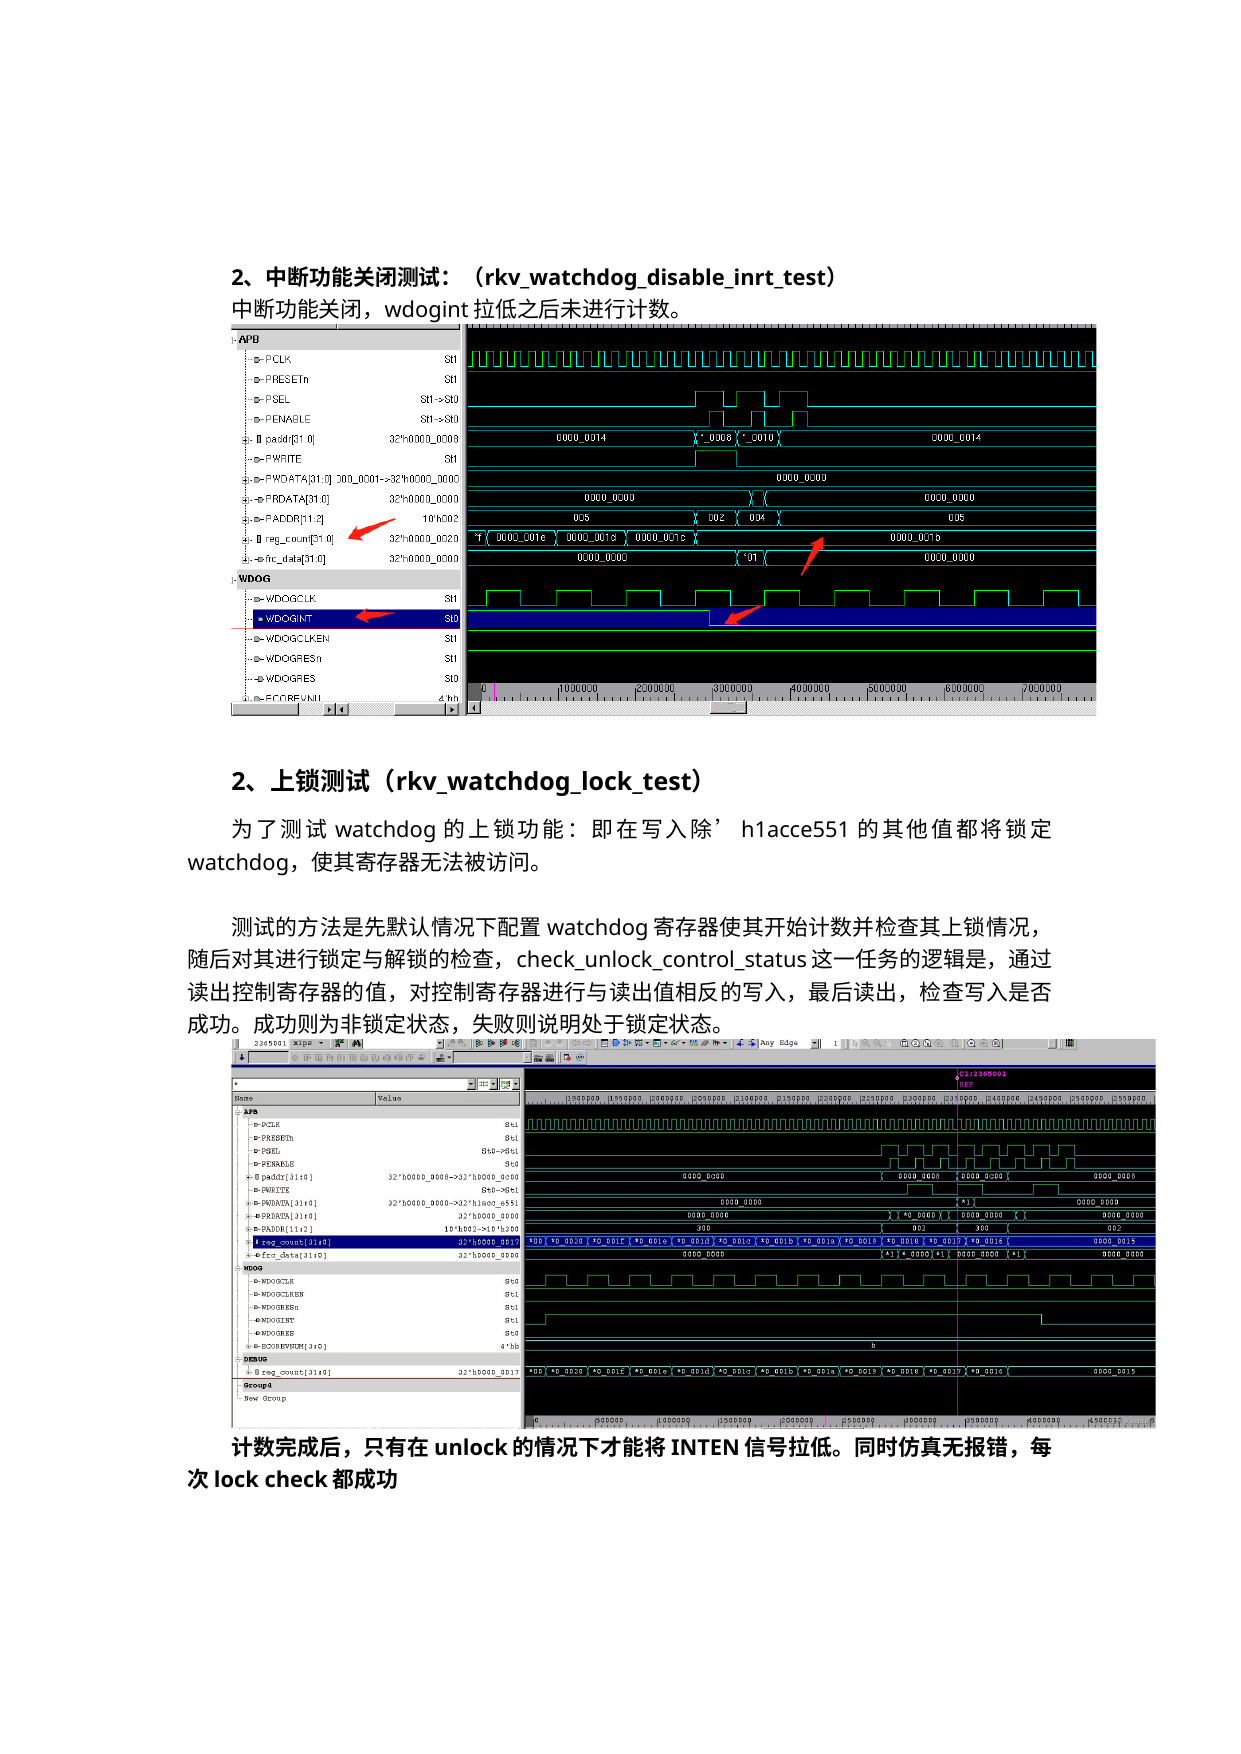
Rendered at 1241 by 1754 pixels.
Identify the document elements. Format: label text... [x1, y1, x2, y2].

text 2、上锁测试（rkv_watchdog_lock_test） [187, 747, 1053, 812]
text 测试的方法是先默认情况下配置watchdog寄存器使其开始计数并检查其上锁情况，随后对其进行锁定与解锁的检查，check_unlock_control_status这一任务的逻辑是，通过读出控制寄存器的值，对控制寄存器进行与读出值相反的写入，最后读出，检查写入是否成功。成功则为非锁定状态，失败则说明处于锁定状态。 [187, 909, 1053, 1039]
picture [231, 324, 1097, 716]
picture [231, 1039, 1156, 1429]
text 为了测试watchdog的上锁功能：即在写入除’h1acce551的其他值都将锁定watchdog，使其寄存器无法被访问。 [187, 812, 1053, 877]
text 2、中断功能关闭测试：（rkv_watchdog_disable_inrt_test） [187, 259, 1053, 292]
text 计数完成后，只有在unlock的情况下才能将INTEN信号拉低。同时仿真无报错，每次lock check都成功 [187, 1429, 1053, 1494]
text 中断功能关闭，wdogint拉低之后未进行计数。 [187, 292, 1053, 324]
